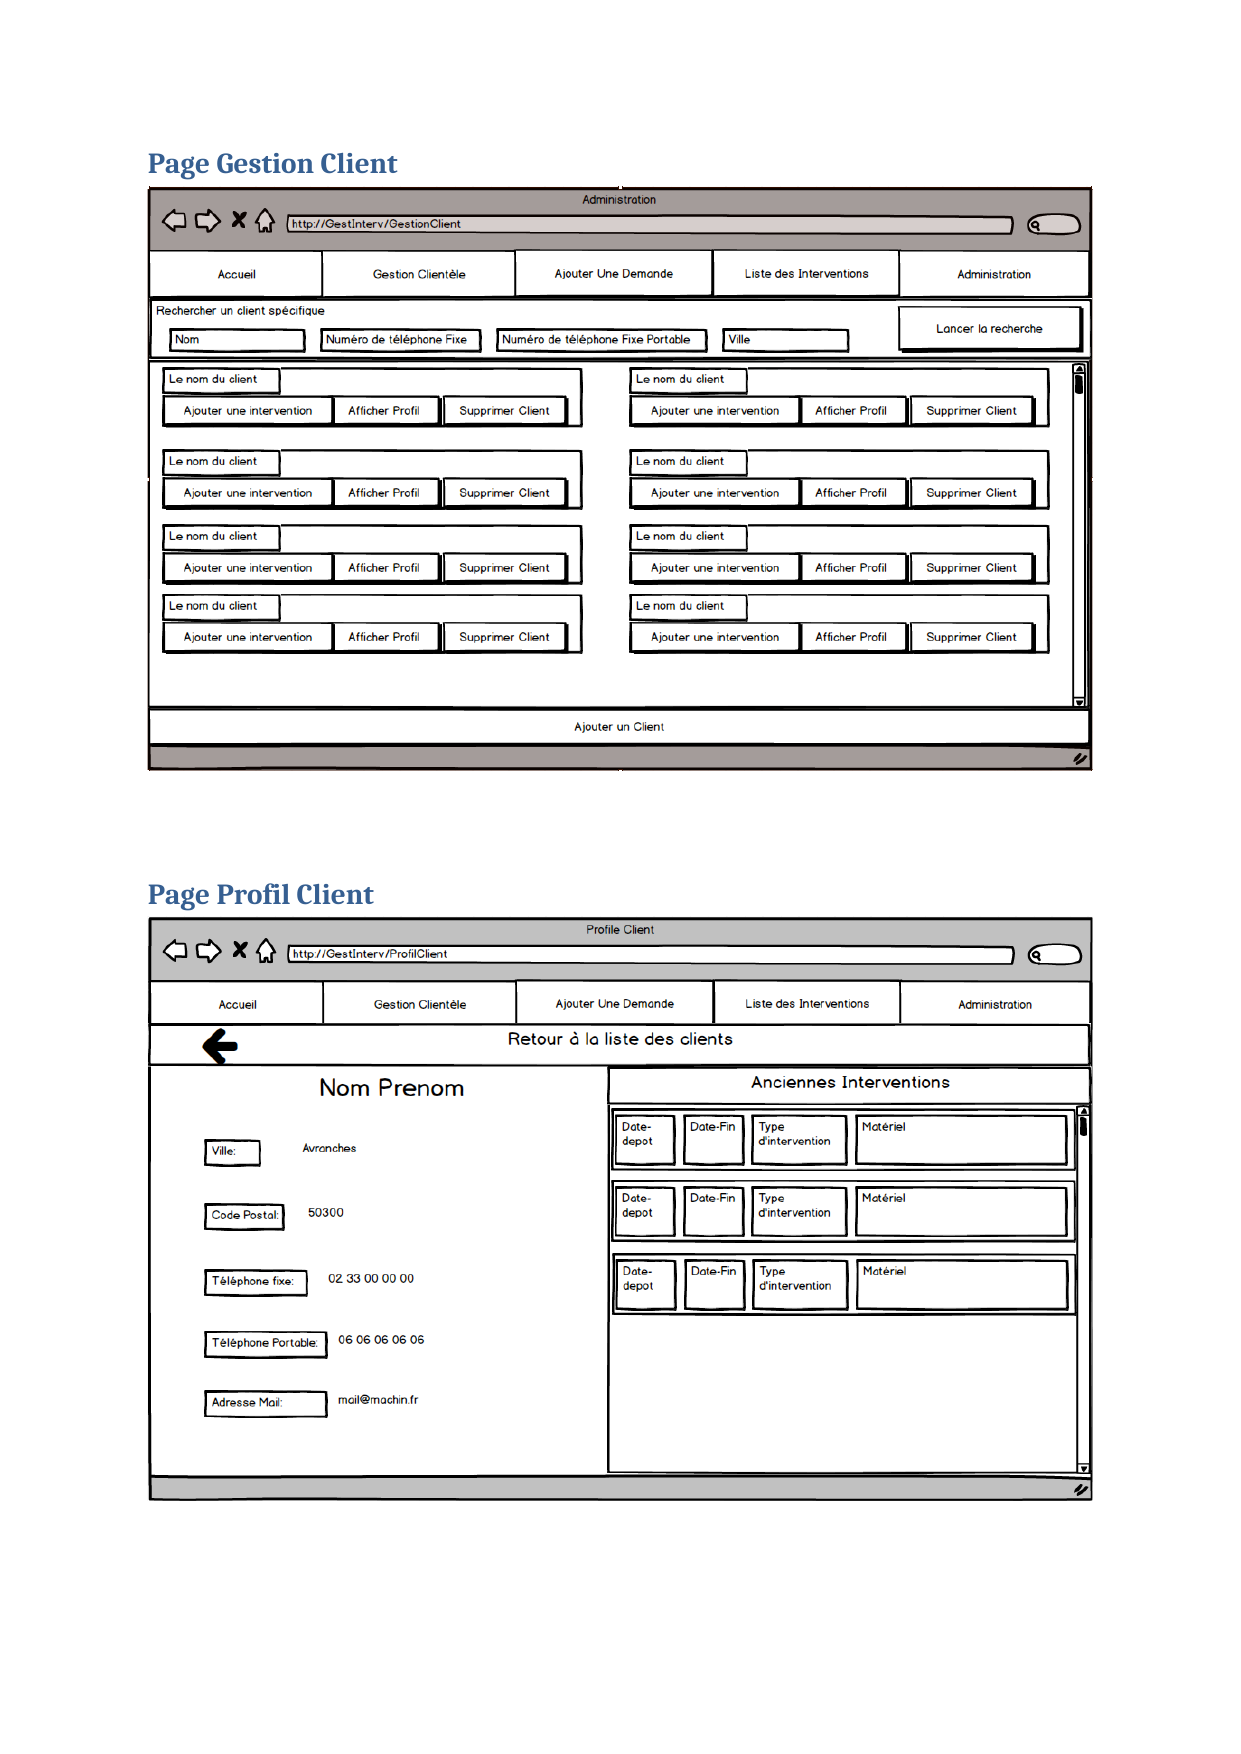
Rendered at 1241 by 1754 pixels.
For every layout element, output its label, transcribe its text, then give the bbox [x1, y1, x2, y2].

picture [147, 916, 1093, 1501]
subtitle Page Gestion Client [148, 148, 1093, 181]
subtitle Page Profil Client [148, 878, 1093, 912]
picture [147, 186, 1093, 771]
